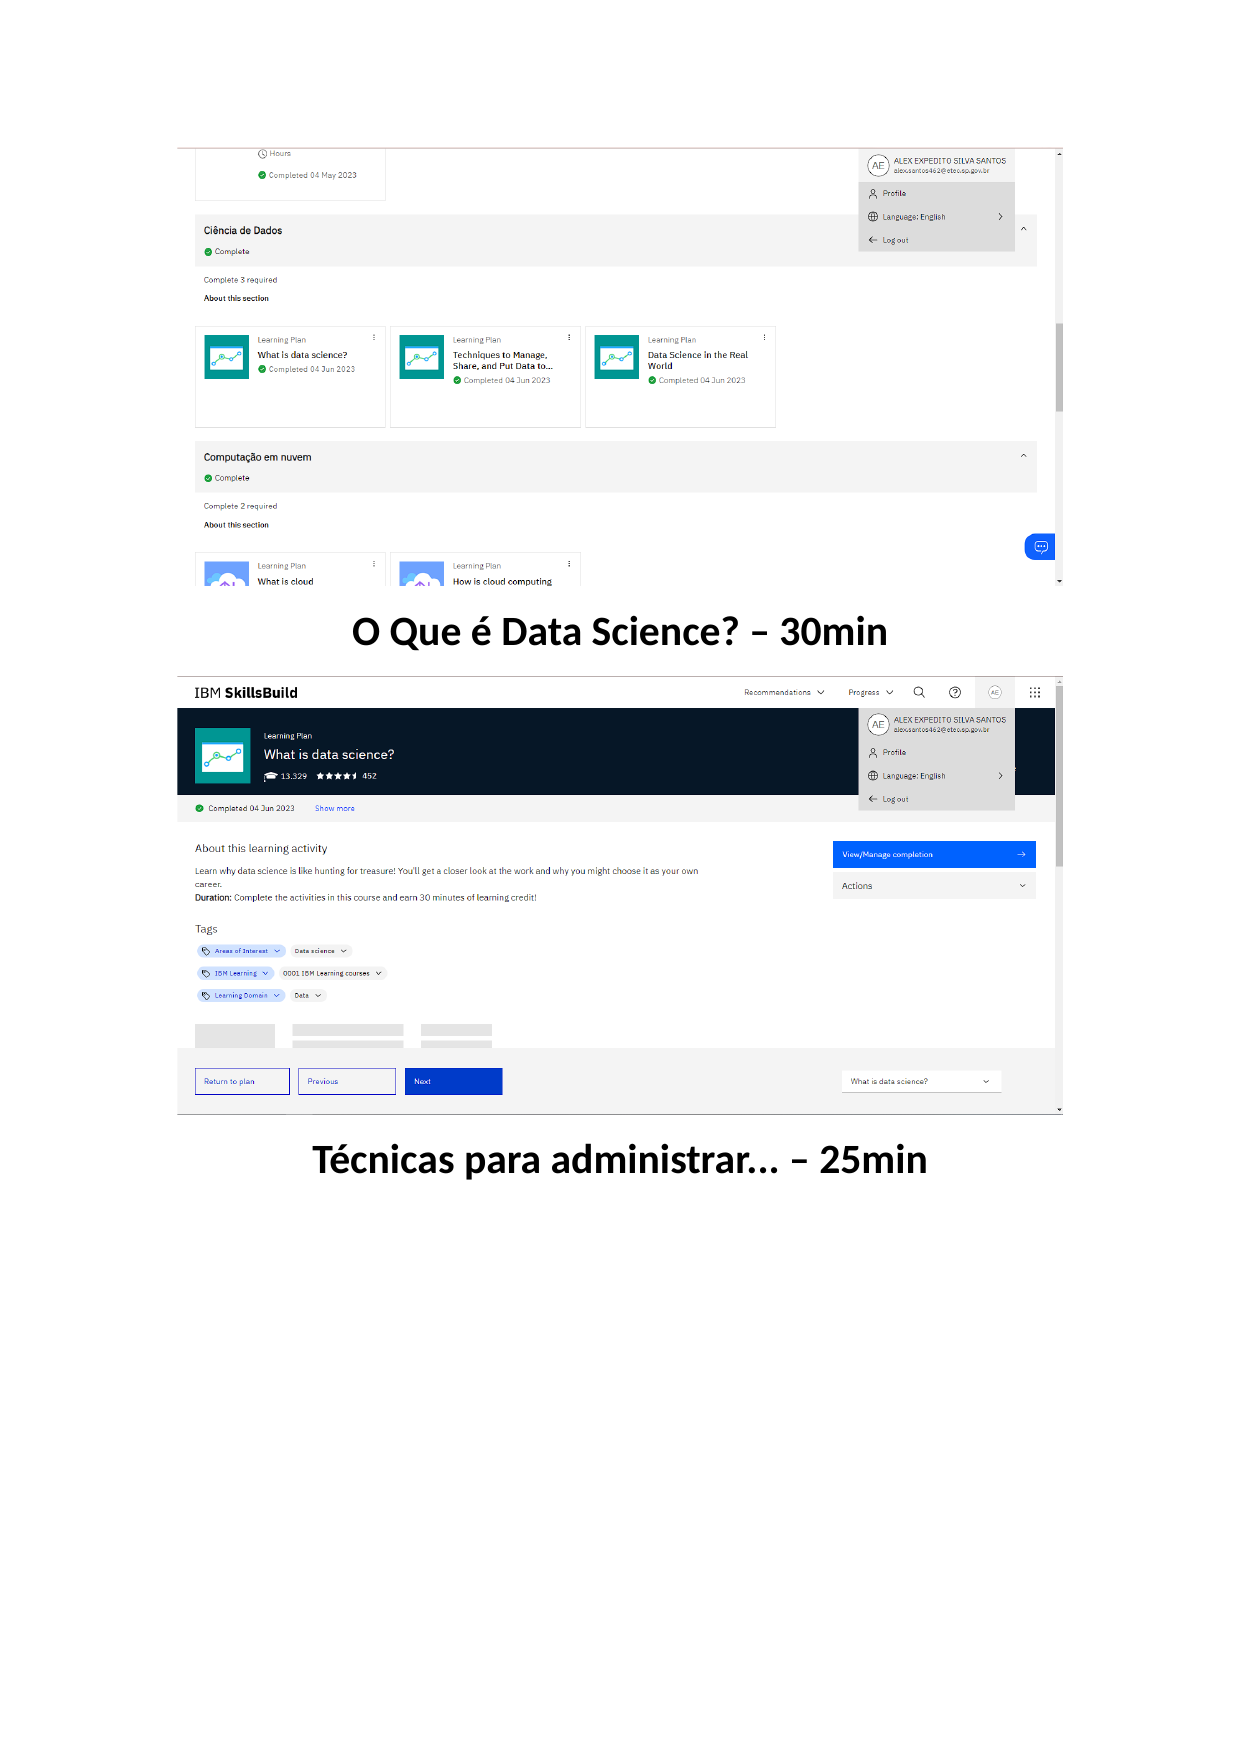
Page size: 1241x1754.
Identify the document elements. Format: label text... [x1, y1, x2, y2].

subtitle O Que é Data Science? – 30min [177, 605, 1063, 656]
picture [177, 147, 1063, 586]
picture [177, 676, 1063, 1115]
subtitle Técnicas para administrar... – 25min [177, 1133, 1063, 1184]
